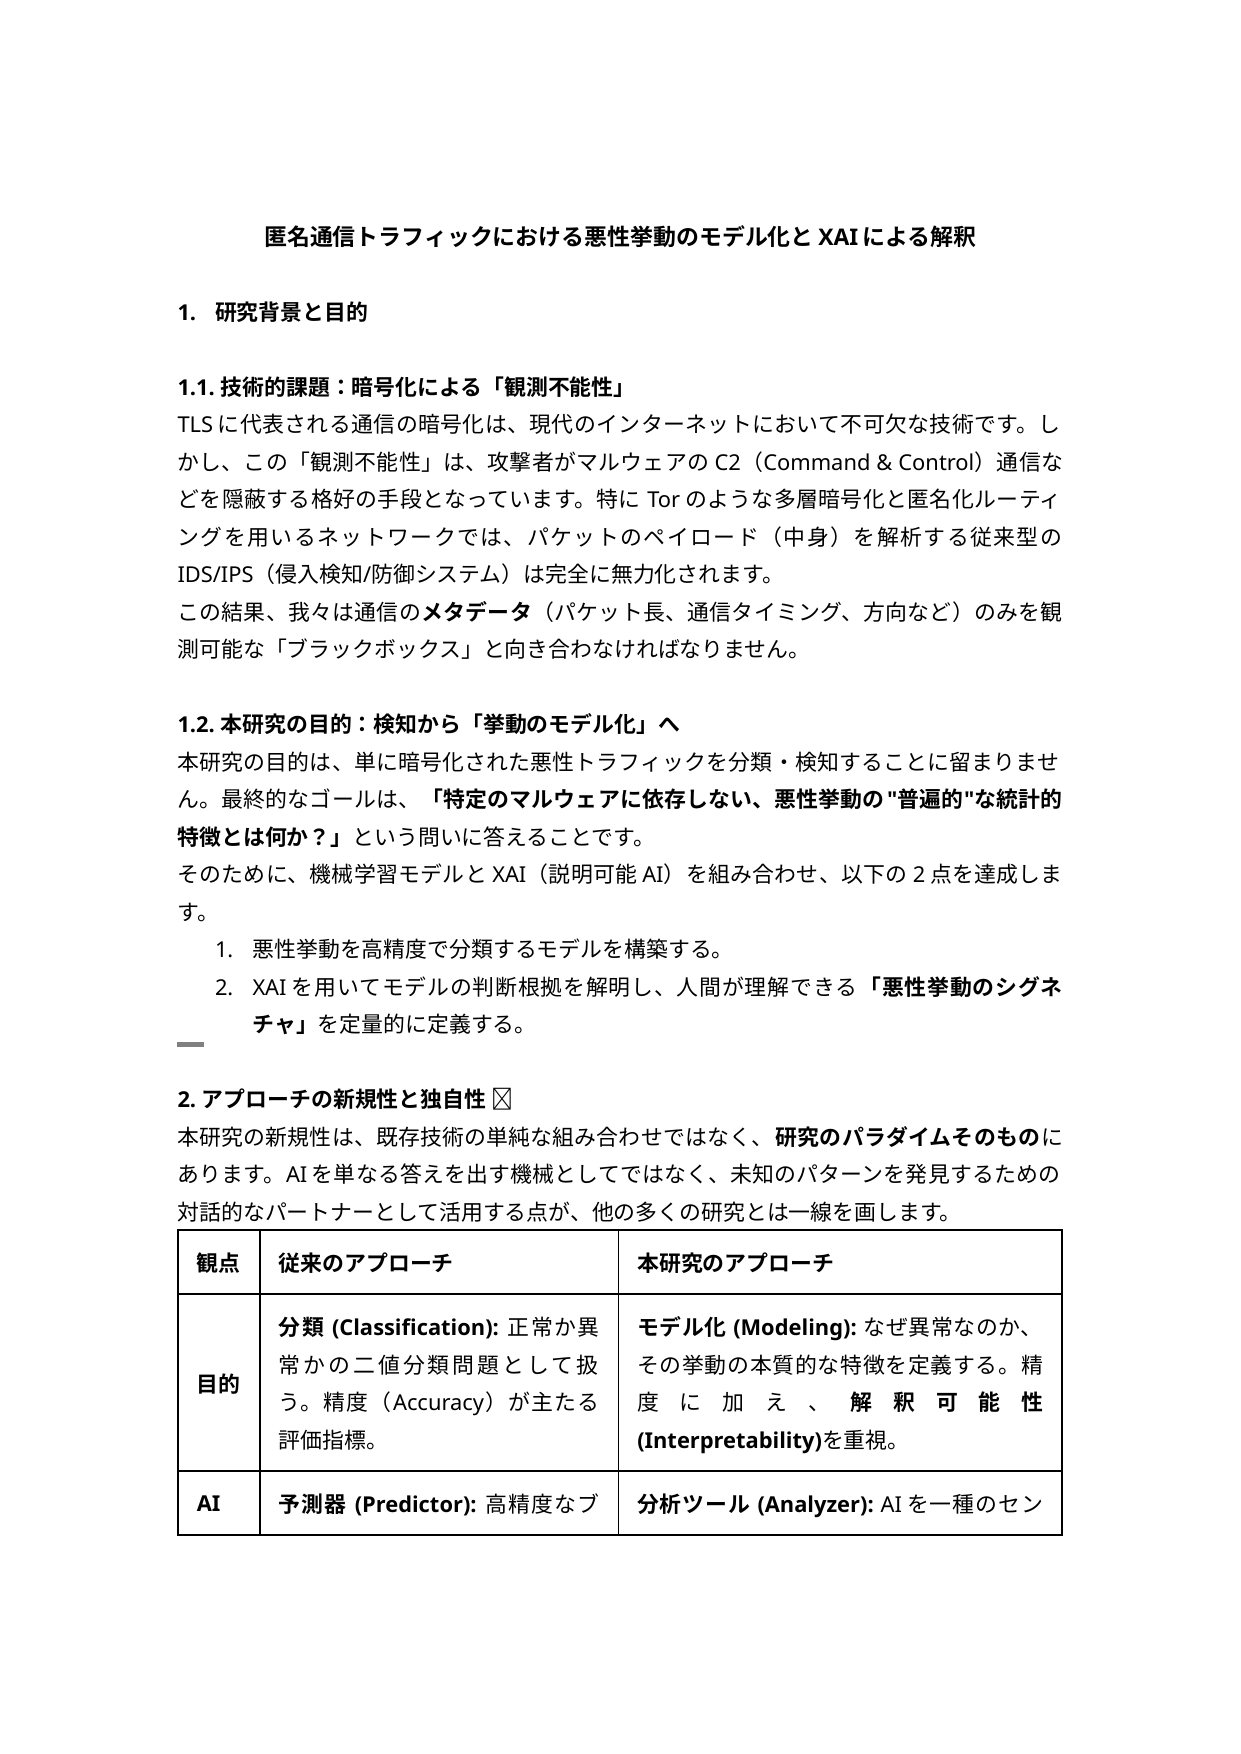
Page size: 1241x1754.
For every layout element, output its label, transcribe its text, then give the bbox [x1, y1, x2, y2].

text 1.1. 技術的課題：暗号化による「観測不能性」 [177, 367, 1063, 404]
list 研究背景と目的 [177, 292, 1063, 329]
text TLSに代表される通信の暗号化は、現代のインターネットにおいて不可欠な技術です。しかし、この「観測不能性」は、攻撃者がマルウェアのC2（Command & Control）通信などを隠蔽する格好の手段となっています。特にTorのような多層暗号化と匿名化ルーティングを用いるネットワークでは、パケットのペイロード（中身）を解析する従来型のIDS/IPS（侵入検知/防御システム）は完全に無力化されます。 [177, 404, 1063, 592]
table_header 従来のアプローチ [261, 1231, 618, 1293]
text 2. アプローチの新規性と独自性 💡 [177, 1079, 1063, 1117]
table_cell AIの役割 [179, 1472, 259, 1534]
text 1.2. 本研究の目的：検知から「挙動のモデル化」へ [177, 704, 1063, 742]
text そのために、機械学習モデルとXAI（説明可能AI）を組み合わせ、以下の2点を達成します。 [177, 854, 1063, 929]
list XAIを用いてモデルの判断根拠を解明し、人間が理解できる「悪性挙動のシグネチャ」を定量的に定義する。 [215, 967, 1063, 1042]
table_cell モデル化 (Modeling): なぜ異常なのか、その挙動の本質的な特徴を定義する。精度に加え、解釈可能性 (Interpretability)を重視。 [619, 1295, 1061, 1470]
table_cell 目的 [179, 1295, 259, 1470]
text 本研究の新規性は、既存技術の単純な組み合わせではなく、研究のパラダイムそのものにあります。AIを単なる答えを出す機械としてではなく、未知のパターンを発見するための対話的なパートナーとして活用する点が、他の多くの研究とは一線を画します。 [177, 1117, 1063, 1229]
list 悪性挙動を高精度で分類するモデルを構築する。 [215, 929, 1063, 967]
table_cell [261, 1472, 618, 1534]
text この結果、我々は通信のメタデータ（パケット長、通信タイミング、方向など）のみを観測可能な「ブラックボックス」と向き合わなければなりません。 [177, 592, 1063, 667]
text 匿名通信トラフィックにおける悪性挙動のモデル化とXAIによる解釈 [177, 217, 1063, 254]
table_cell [619, 1472, 1061, 1534]
table_header 観点 [179, 1231, 259, 1293]
table_header 本研究のアプローチ [619, 1231, 1061, 1293]
text 本研究の目的は、単に暗号化された悪性トラフィックを分類・検知することに留まりません。最終的なゴールは、「特定のマルウェアに依存しない、悪性挙動の"普遍的"な統計的特徴とは何か？」という問いに答えることです。 [177, 742, 1063, 854]
table_cell 分類 (Classification): 正常か異常かの二値分類問題として扱う。精度（Accuracy）が主たる評価指標。 [261, 1295, 618, 1470]
